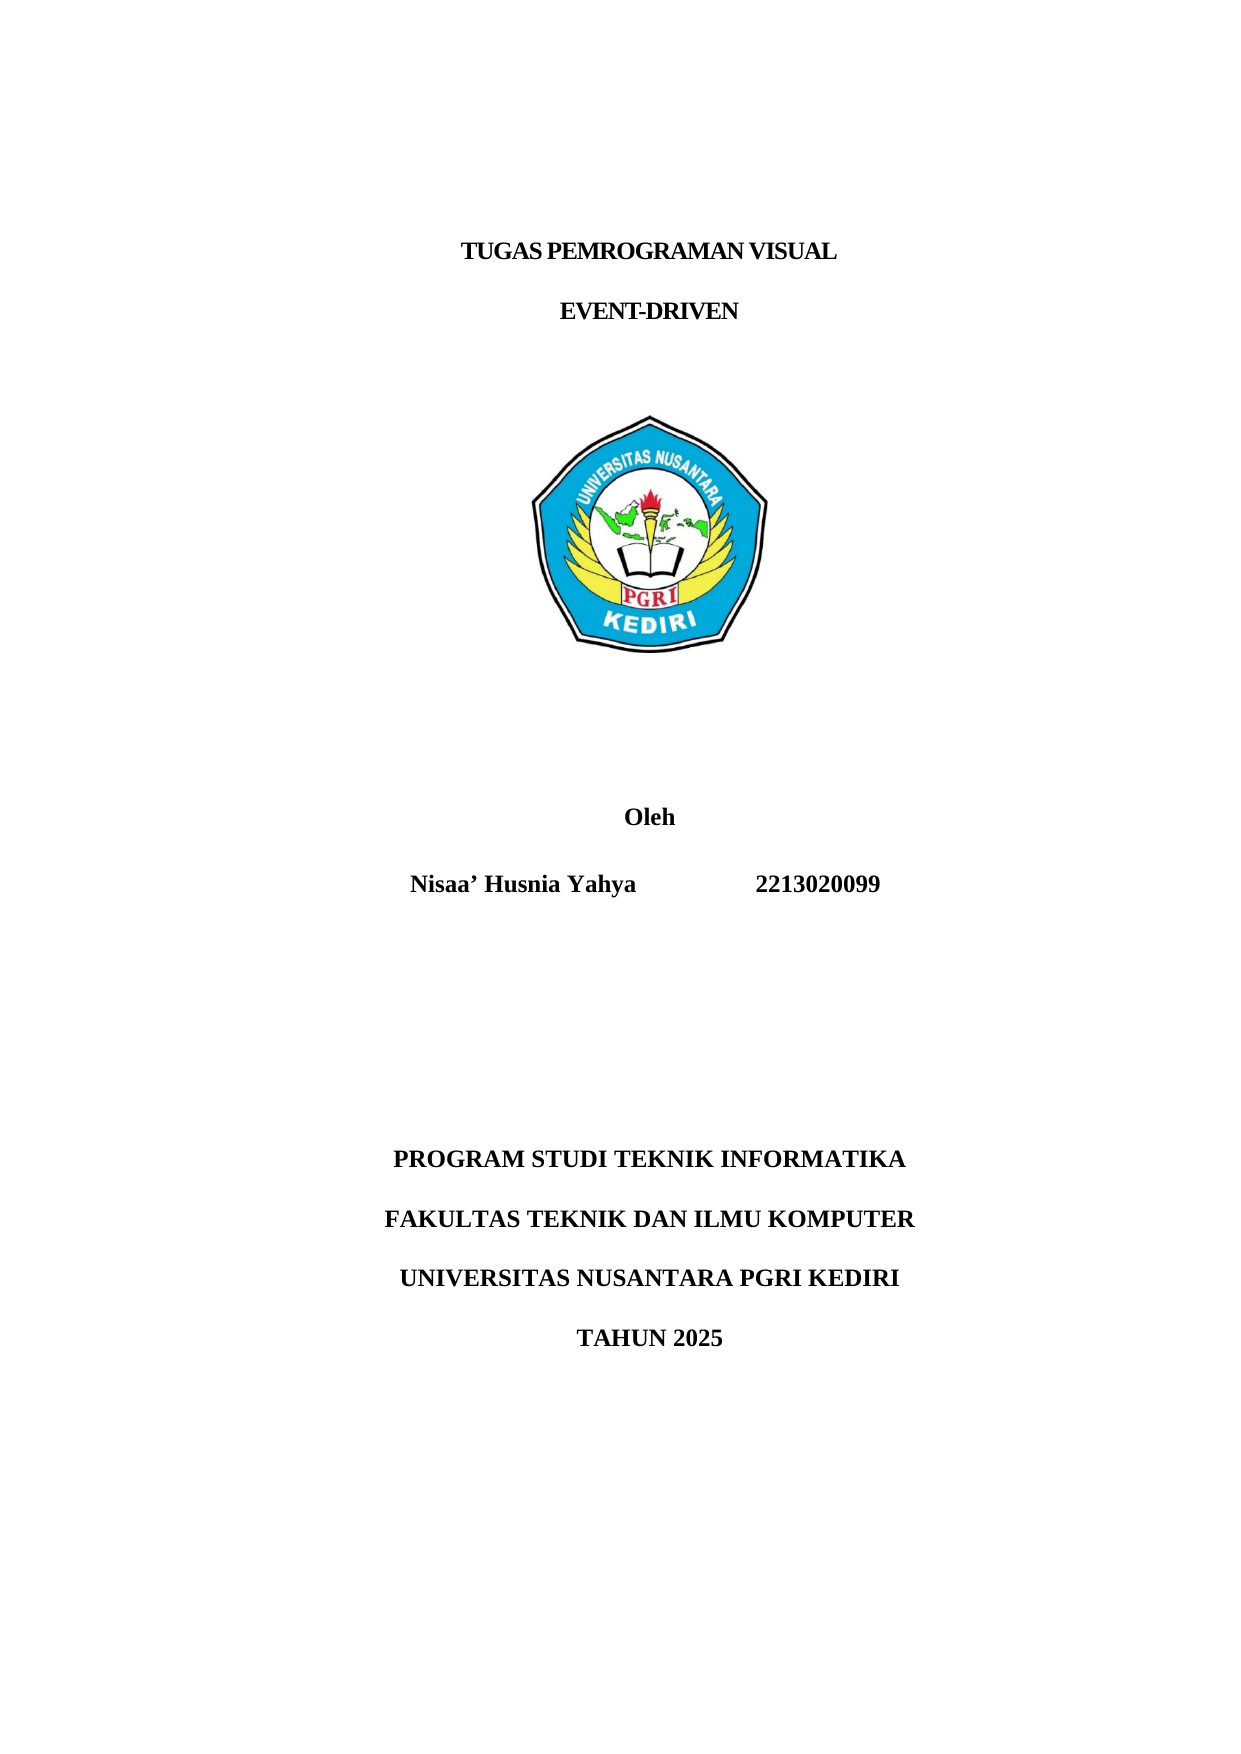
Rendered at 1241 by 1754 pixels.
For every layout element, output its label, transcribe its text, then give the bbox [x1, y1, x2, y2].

text UNIVERSITAS NUSANTARA PGRI KEDIRI [236, 1263, 1063, 1292]
text TAHUN 2025 [236, 1323, 1063, 1352]
text TUGAS PEMROGRAMAN VISUAL [236, 236, 1063, 265]
table_header Nisaa’ Husnia Yahya [399, 862, 744, 905]
text FAKULTAS TEKNIK DAN ILMU KOMPUTER [236, 1204, 1063, 1232]
text EVENT-DRIVEN [236, 296, 1063, 325]
text Oleh [236, 802, 1063, 831]
table_header 2213020099 [744, 862, 944, 905]
picture [531, 415, 768, 653]
text PROGRAM STUDI TEKNIK INFORMATIKA [236, 1144, 1063, 1173]
